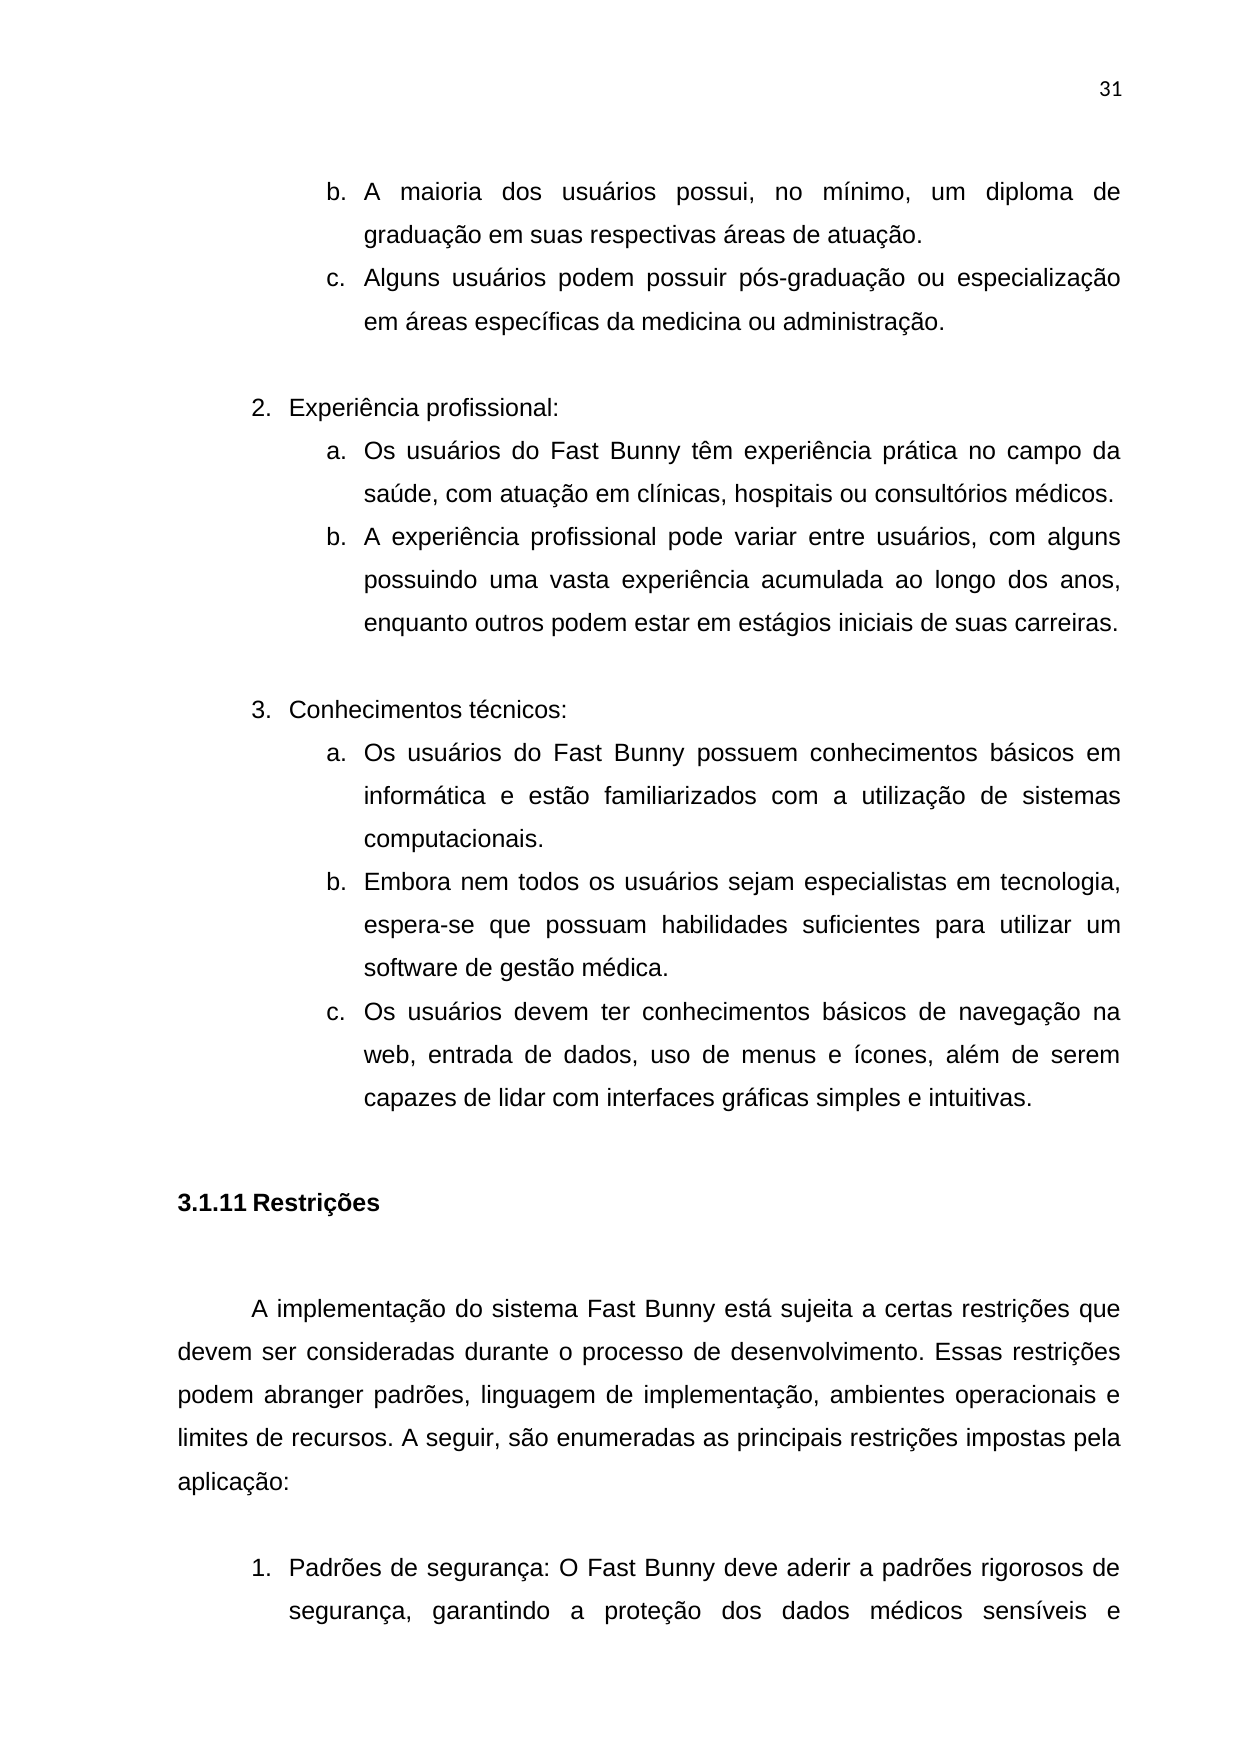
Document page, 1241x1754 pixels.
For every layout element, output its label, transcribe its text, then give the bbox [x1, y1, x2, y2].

list A maioria dos usuários possui, no mínimo, um diploma de graduação em suas respectivas áreas de atuação. [326, 177, 1122, 249]
text A implementação do sistema Fast Bunny está sujeita a certas restrições que devem ser consideradas durante o processo de desenvolvimento. Essas restrições podem abranger padrões, linguagem de implementação, ambientes operacionais e limites de recursos. A seguir, são enumeradas as principais restrições impostas pela aplicação: [177, 1294, 1122, 1495]
list A experiência profissional pode variar entre usuários, com alguns possuindo uma vasta experiência acumulada ao longo dos anos, enquanto outros podem estar em estágios iniciais de suas carreiras. [326, 522, 1122, 637]
list Embora nem todos os usuários sejam especialistas em tecnologia, espera-se que possuam habilidades suficientes para utilizar um software de gestão médica. [326, 867, 1122, 982]
list Experiência profissional: [251, 393, 1122, 422]
list Conhecimentos técnicos: [251, 695, 1122, 723]
list Os usuários devem ter conhecimentos básicos de navegação na web, entrada de dados, uso de menus e ícones, além de serem capazes de lidar com interfaces gráficas simples e intuitivas. [326, 997, 1122, 1112]
list Os usuários do Fast Bunny possuem conhecimentos básicos em informática e estão familiarizados com a utilização de sistemas computacionais. [326, 738, 1122, 853]
subtitle Restrições [177, 1188, 1122, 1217]
list Alguns usuários podem possuir pós-graduação ou especialização em áreas específicas da medicina ou administração. [326, 263, 1122, 335]
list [251, 1553, 1122, 1625]
list Os usuários do Fast Bunny têm experiência prática no campo da saúde, com atuação em clínicas, hospitais ou consultórios médicos. [326, 436, 1122, 508]
